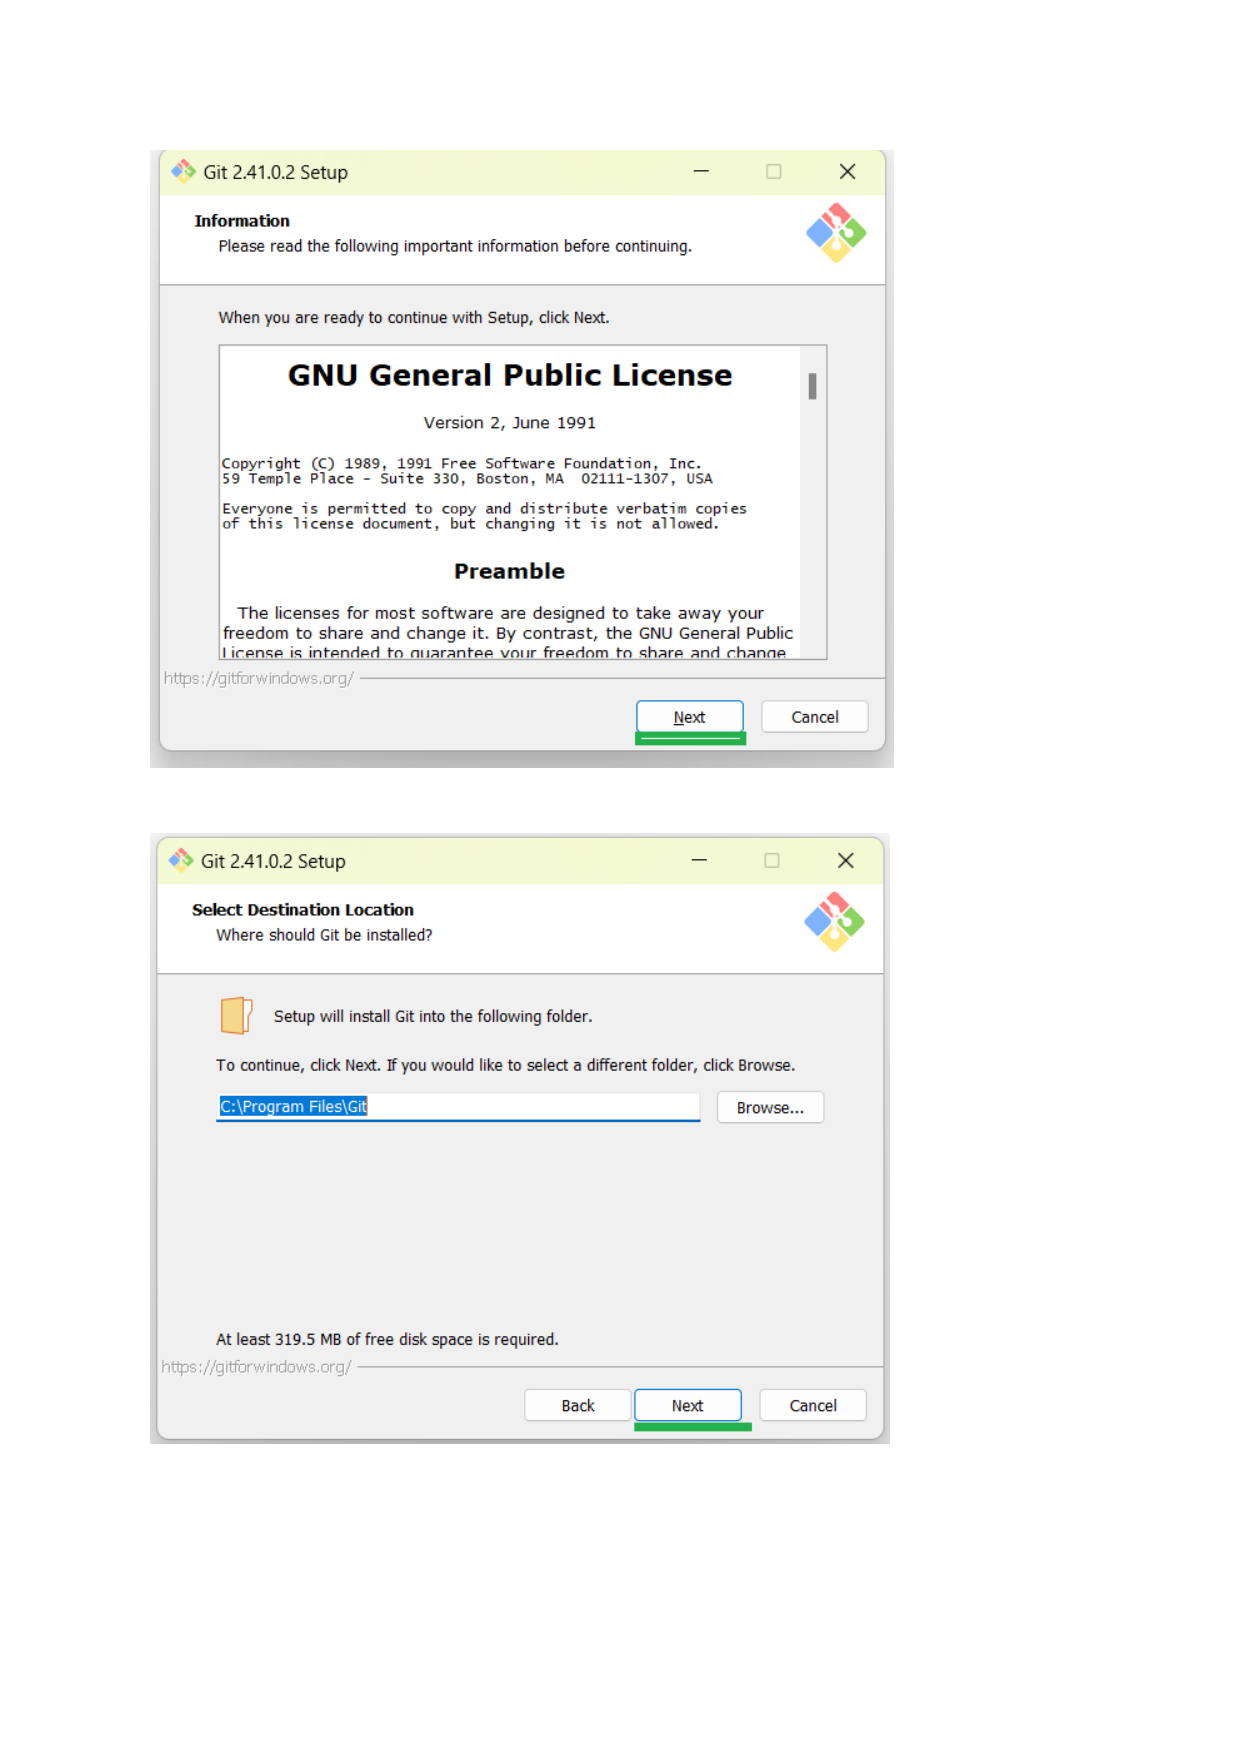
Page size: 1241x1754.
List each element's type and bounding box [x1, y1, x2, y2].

picture [150, 150, 894, 768]
picture [150, 833, 890, 1444]
